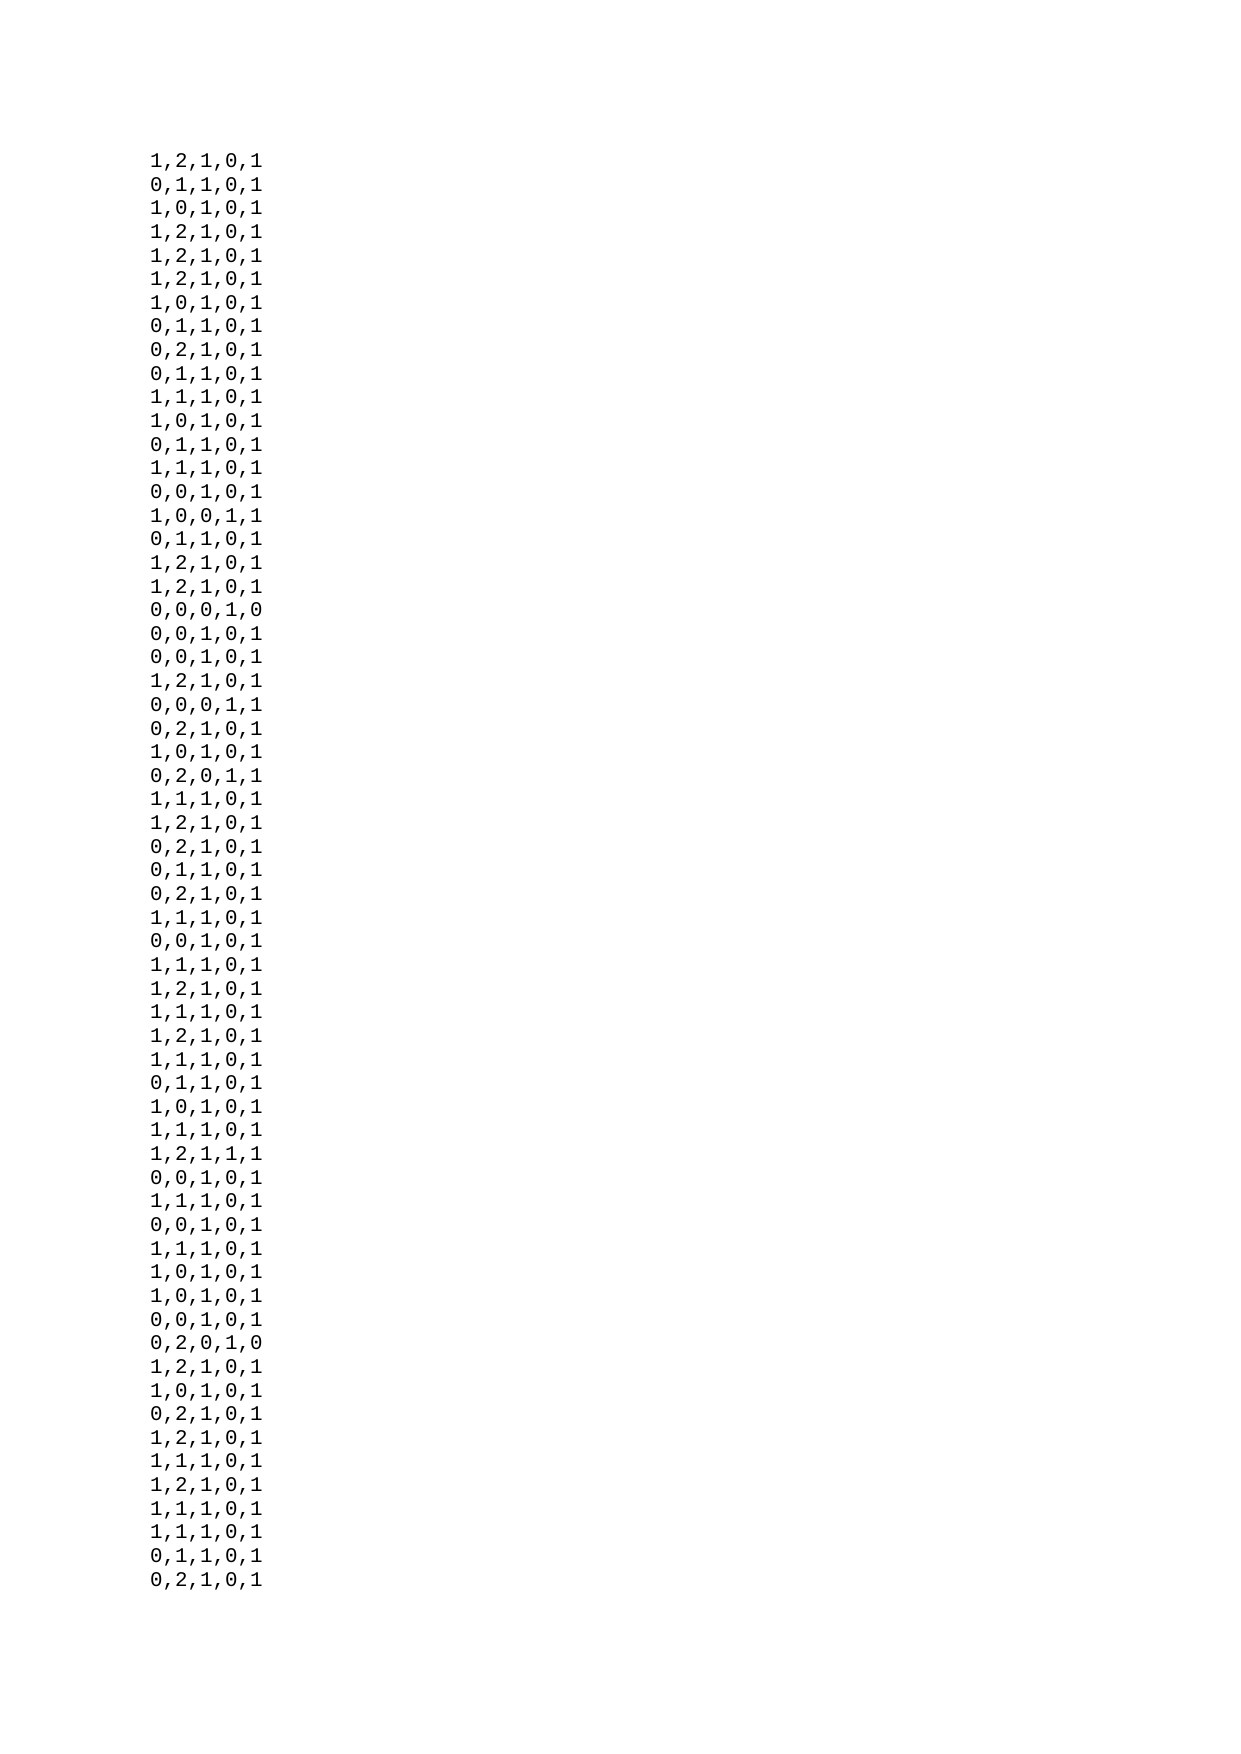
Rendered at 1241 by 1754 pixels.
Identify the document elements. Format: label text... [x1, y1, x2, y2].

text 0,1,1,0,1 [150, 1072, 1090, 1096]
text 1,1,1,0,1 [150, 457, 1090, 481]
text 0,2,1,0,1 [150, 339, 1090, 363]
text 1,2,1,0,1 [150, 812, 1090, 836]
text 0,0,1,0,1 [150, 1167, 1090, 1190]
text 1,2,1,0,1 [150, 576, 1090, 599]
text 1,1,1,0,1 [150, 907, 1090, 930]
text 1,2,1,0,1 [150, 1427, 1090, 1451]
text 1,1,1,0,1 [150, 1048, 1090, 1072]
text 0,0,1,0,1 [150, 481, 1090, 505]
text 1,2,1,0,1 [150, 552, 1090, 576]
text 1,1,1,0,1 [150, 1498, 1090, 1521]
text 0,1,1,0,1 [150, 363, 1090, 386]
text 1,1,1,0,1 [150, 954, 1090, 978]
text 0,0,1,0,1 [150, 623, 1090, 647]
text 0,1,1,0,1 [150, 859, 1090, 883]
text 1,1,1,0,1 [150, 1001, 1090, 1025]
text 0,2,1,0,1 [150, 1403, 1090, 1427]
text 0,0,1,0,1 [150, 647, 1090, 670]
text 0,1,1,0,1 [150, 1545, 1090, 1569]
text 1,0,1,0,1 [150, 410, 1090, 434]
text 1,0,1,0,1 [150, 741, 1090, 765]
text 1,2,1,0,1 [150, 1474, 1090, 1498]
text 1,0,1,0,1 [150, 1261, 1090, 1285]
text 1,1,1,0,1 [150, 1451, 1090, 1474]
text 0,1,1,0,1 [150, 434, 1090, 457]
text 1,2,1,0,1 [150, 1356, 1090, 1379]
text 1,2,1,0,1 [150, 1025, 1090, 1048]
text 1,2,1,0,1 [150, 221, 1090, 244]
text 0,1,1,0,1 [150, 316, 1090, 339]
text 1,0,1,0,1 [150, 292, 1090, 316]
text 1,1,1,0,1 [150, 1238, 1090, 1261]
text 0,2,1,0,1 [150, 1569, 1090, 1592]
text 0,2,0,1,0 [150, 1332, 1090, 1356]
text 0,2,0,1,1 [150, 765, 1090, 788]
text 1,0,1,0,1 [150, 197, 1090, 221]
text 1,0,1,0,1 [150, 1096, 1090, 1119]
text 1,1,1,0,1 [150, 386, 1090, 410]
text 0,0,0,1,1 [150, 694, 1090, 717]
text 0,0,1,0,1 [150, 930, 1090, 954]
text 1,1,1,0,1 [150, 1521, 1090, 1545]
text 1,2,1,0,1 [150, 268, 1090, 292]
text 0,0,1,0,1 [150, 1214, 1090, 1238]
text 1,1,1,0,1 [150, 1119, 1090, 1143]
text 0,0,0,1,0 [150, 599, 1090, 623]
text 1,2,1,0,1 [150, 670, 1090, 694]
text 1,0,1,0,1 [150, 1285, 1090, 1309]
text 0,2,1,0,1 [150, 836, 1090, 859]
text 1,2,1,0,1 [150, 150, 1090, 174]
text 0,2,1,0,1 [150, 717, 1090, 741]
text 0,1,1,0,1 [150, 528, 1090, 552]
text 1,0,1,0,1 [150, 1379, 1090, 1403]
text 1,0,0,1,1 [150, 505, 1090, 528]
text 1,2,1,1,1 [150, 1143, 1090, 1167]
text 1,1,1,0,1 [150, 1190, 1090, 1214]
text 0,2,1,0,1 [150, 883, 1090, 907]
text 1,1,1,0,1 [150, 788, 1090, 812]
text 1,2,1,0,1 [150, 244, 1090, 268]
text 0,1,1,0,1 [150, 174, 1090, 197]
text 1,2,1,0,1 [150, 978, 1090, 1001]
text 0,0,1,0,1 [150, 1309, 1090, 1332]
